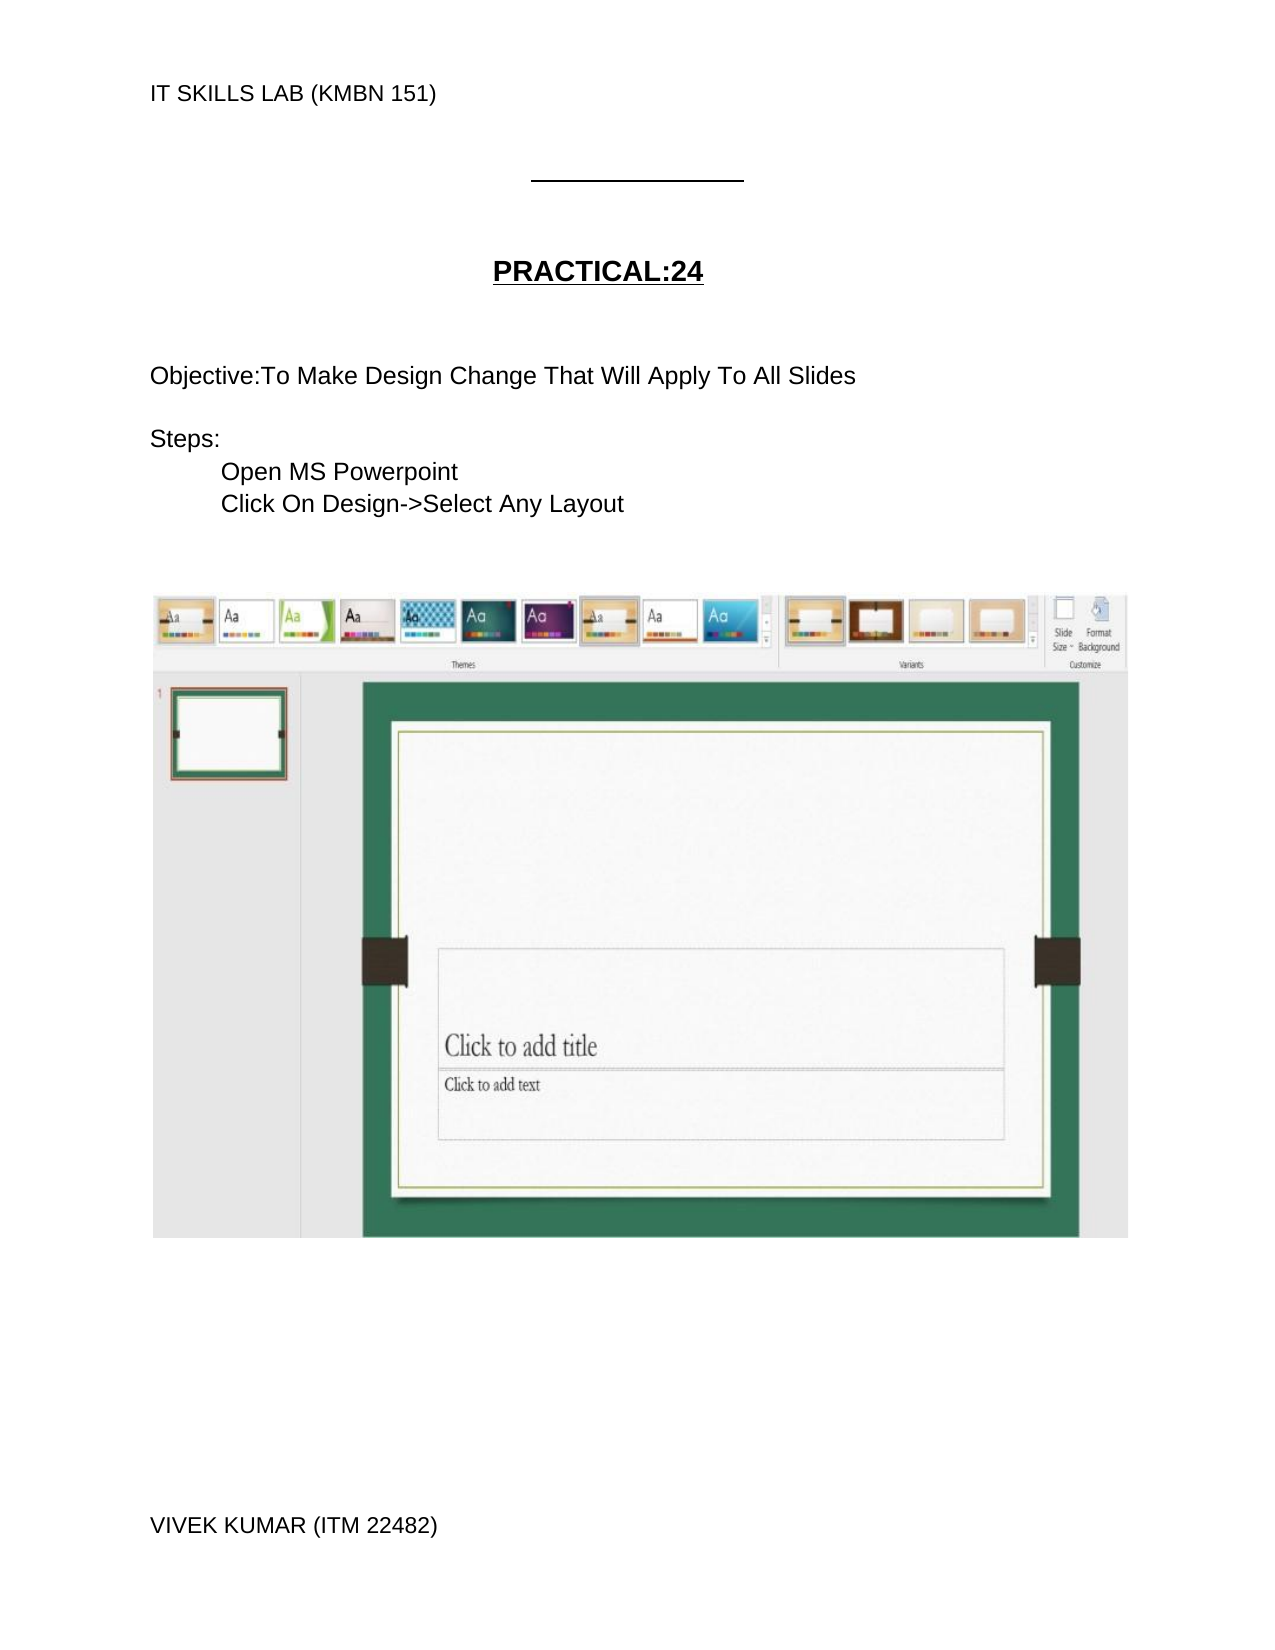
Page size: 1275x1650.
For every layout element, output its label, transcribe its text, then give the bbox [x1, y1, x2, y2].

picture [153, 592, 1129, 1238]
text Objective:To Make Design Change That Will Apply To All Slides [149, 361, 1041, 389]
text Open MS Powerpoint [221, 456, 1041, 485]
subtitle PRACTICAL:24 [169, 254, 1026, 288]
text Steps: [149, 424, 1041, 452]
text Click On Design->Select Any Layout [221, 489, 1041, 518]
